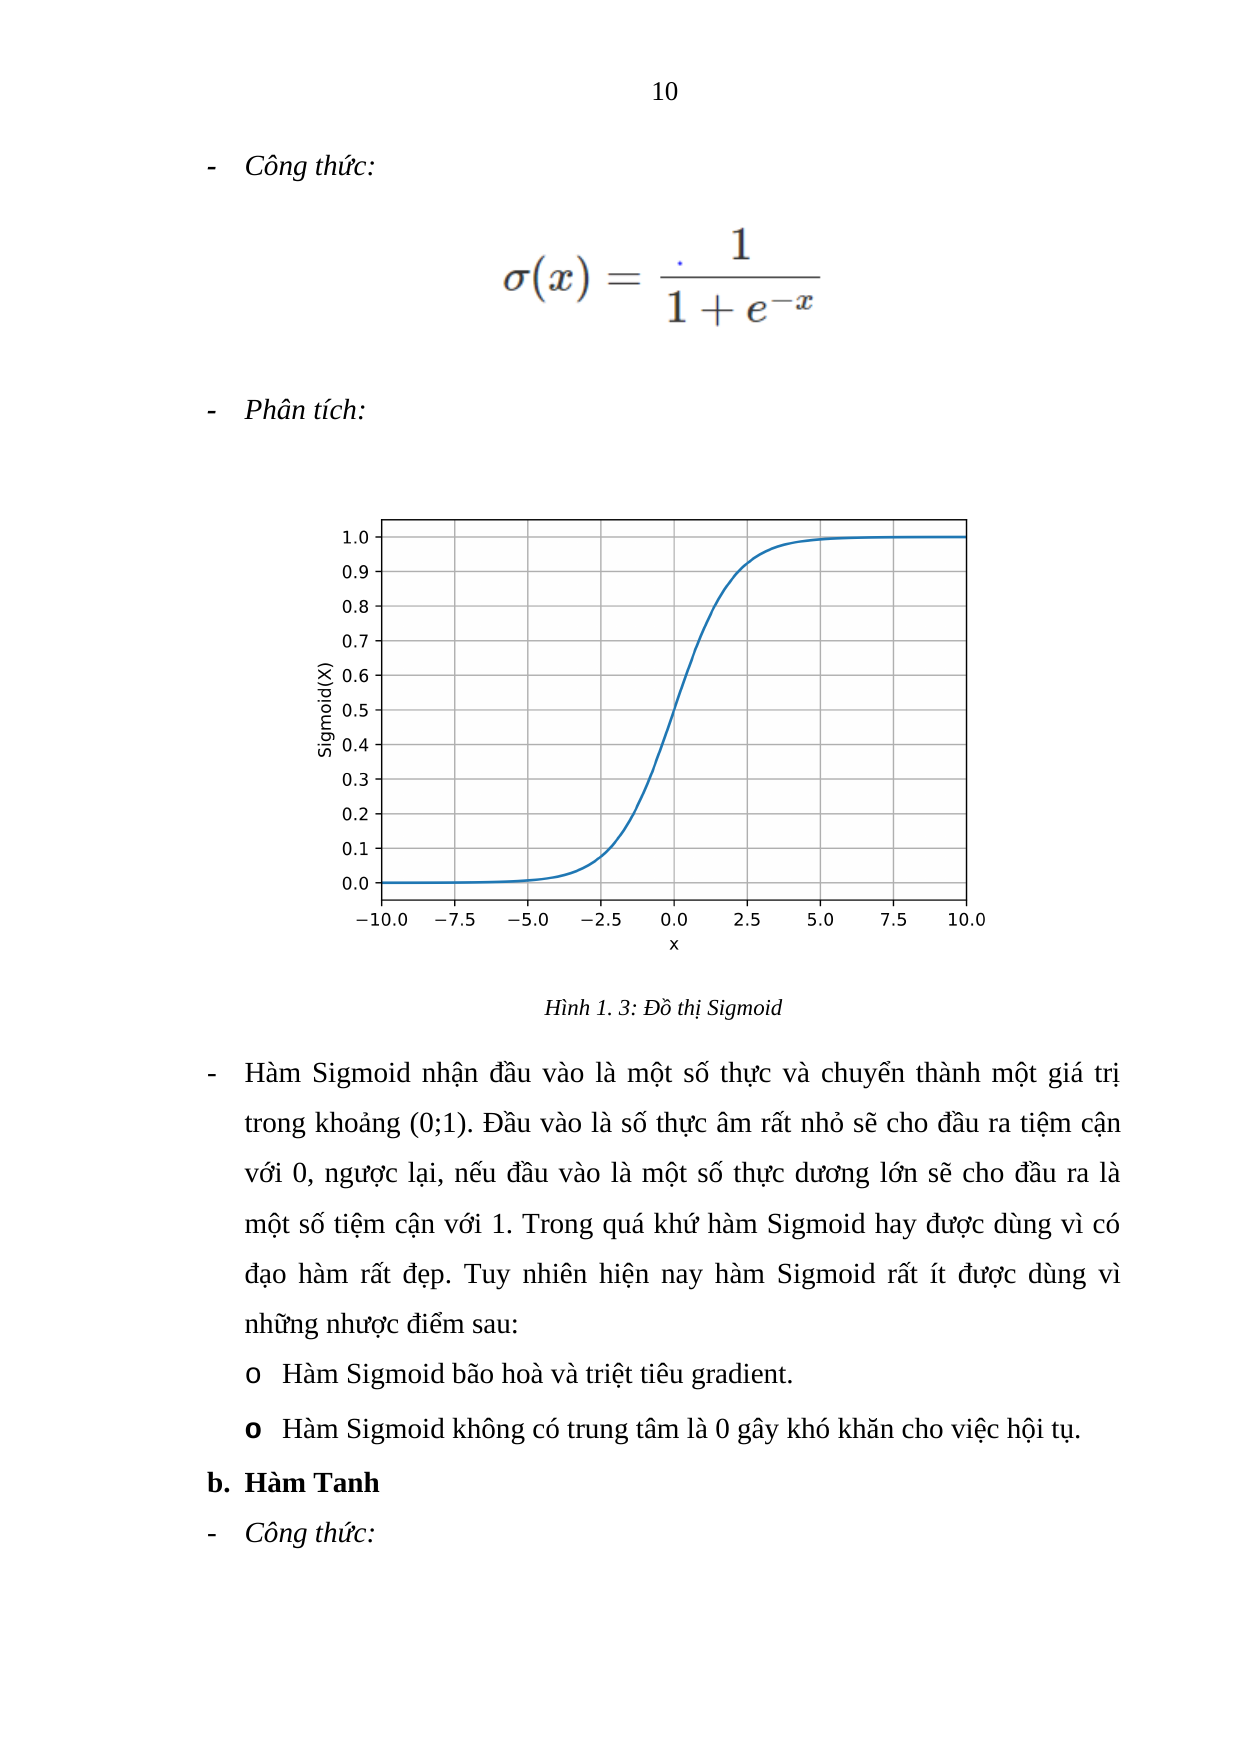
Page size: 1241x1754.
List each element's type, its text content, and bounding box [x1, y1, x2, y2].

list Hàm Sigmoid nhận đầu vào là một số thực và chuyển thành một giá trị trong khoảng (0;1). Đầu vào là số thực âm rất nhỏ sẽ cho đầu ra tiệm cận với 0, ngược lại, nếu đầu vào là một số thực dương lớn sẽ cho đầu ra là một số tiệm cận với 1. Trong quá khứ hàm Sigmoid hay được dùng vì có đạo hàm rất đẹp. Tuy nhiên hiện nay hàm Sigmoid rất ít được dùng vì những nhược điểm sau: [207, 1055, 1122, 1340]
list Công thức: [207, 1515, 1122, 1549]
picture [287, 459, 1042, 963]
list Hàm Sigmoid bão hoà và triệt tiêu gradient. [244, 1357, 1122, 1393]
picture [449, 214, 880, 360]
list Hàm Sigmoid không có trung tâm là 0 gây khó khăn cho việc hội tụ. [244, 1411, 1122, 1447]
text Hình 1. 3: Đồ thị Sigmoid [207, 994, 1122, 1021]
list Hàm Tanh [207, 1465, 1122, 1498]
list Công thức: [207, 148, 1122, 181]
list Phân tích: [207, 392, 1122, 426]
